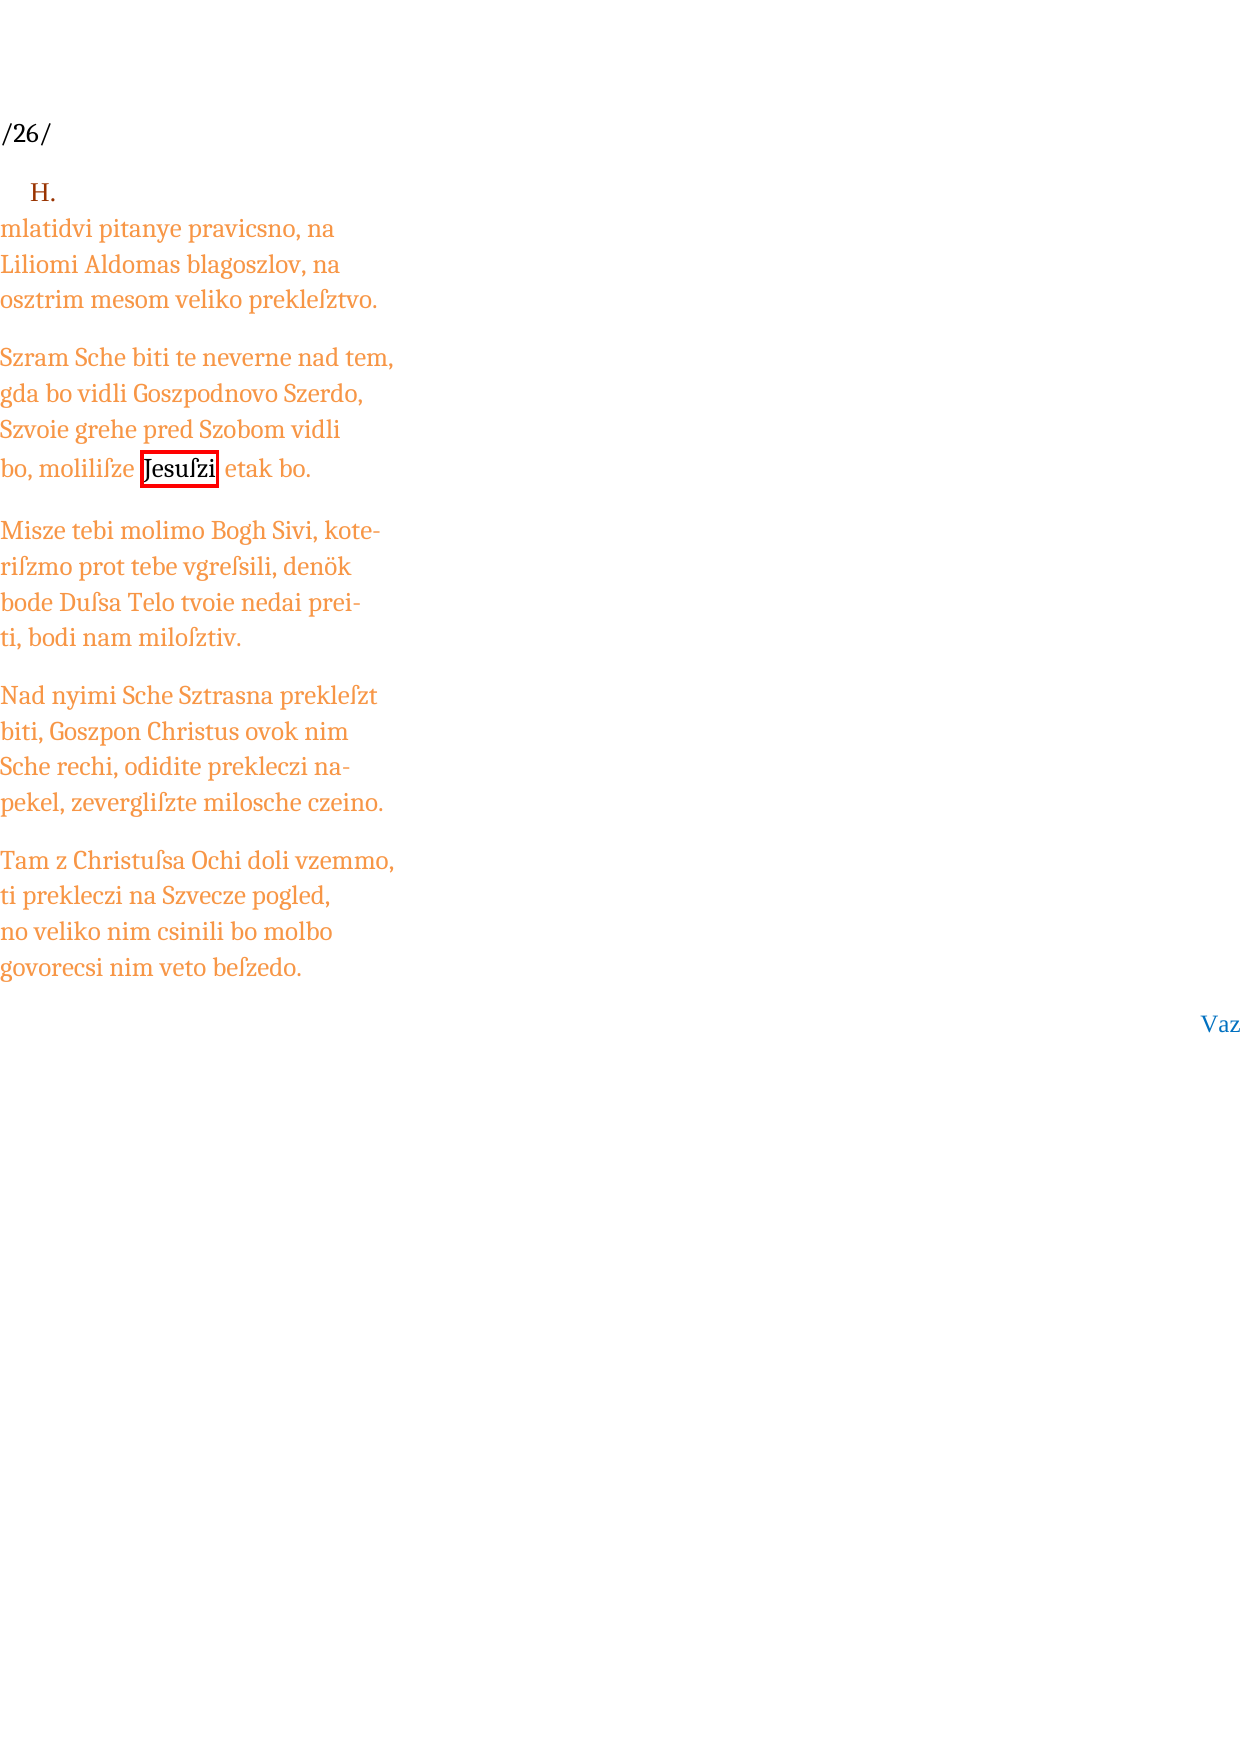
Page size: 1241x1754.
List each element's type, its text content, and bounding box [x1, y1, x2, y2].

text Misze tebi molimo Bogh Sivi, kote- riſzmo prot tebe vgreſsili, denök bode Duſsa Telo tvoie nedai prei- ti, bodi nam miloſztiv. [0, 515, 1240, 653]
text /26/ [0, 118, 1240, 149]
text Nad nyimi Sche Sztrasna prekleſzt biti, Goszpon Christus ovok nim Sche rechi, odidite prekleczi na- pekel, zevergliſzte milosche czeino. [0, 680, 1240, 818]
text mlatidvi pitanye pravicsno, na Liliomi Aldomas blagoszlov, na osztrim mesom veliko prekleſztvo. [0, 213, 1240, 316]
text Vaz [0, 1009, 1240, 1038]
text H. [30, 176, 1240, 207]
text Szram Sche biti te neverne nad tem, gda bo vidli Goszpodnovo Szerdo, Szvoie grehe pred Szobom vidli bo, moliliſze Jesuſzi etak bo. [0, 342, 1240, 488]
text Tam z Christuſsa Ochi doli vzemmo, ti prekleczi na Szvecze pogled, no veliko nim csinili bo molbo govorecsi nim veto beſzedo. [0, 845, 1240, 983]
